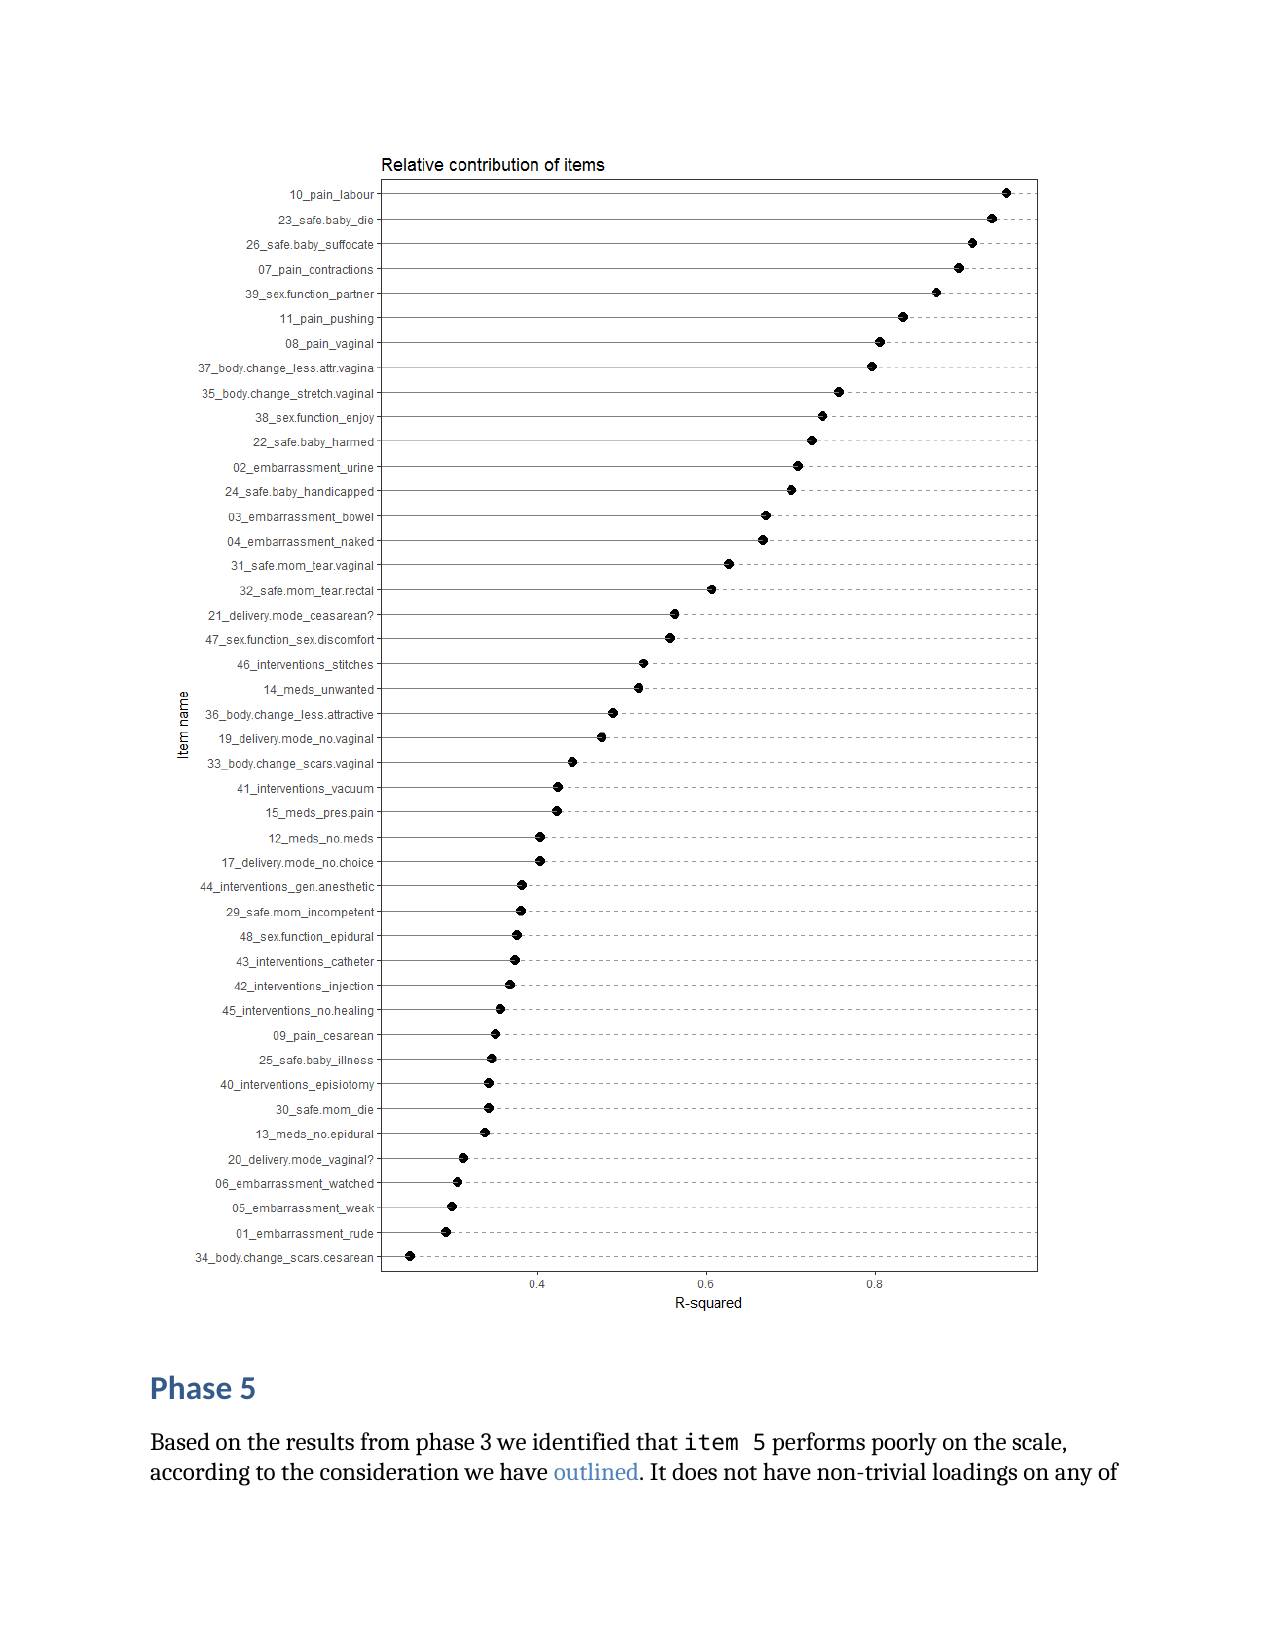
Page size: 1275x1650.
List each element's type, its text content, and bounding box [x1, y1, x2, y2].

picture [168, 150, 1044, 1317]
subtitle Phase 5 [150, 1367, 1125, 1407]
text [150, 1426, 1125, 1486]
